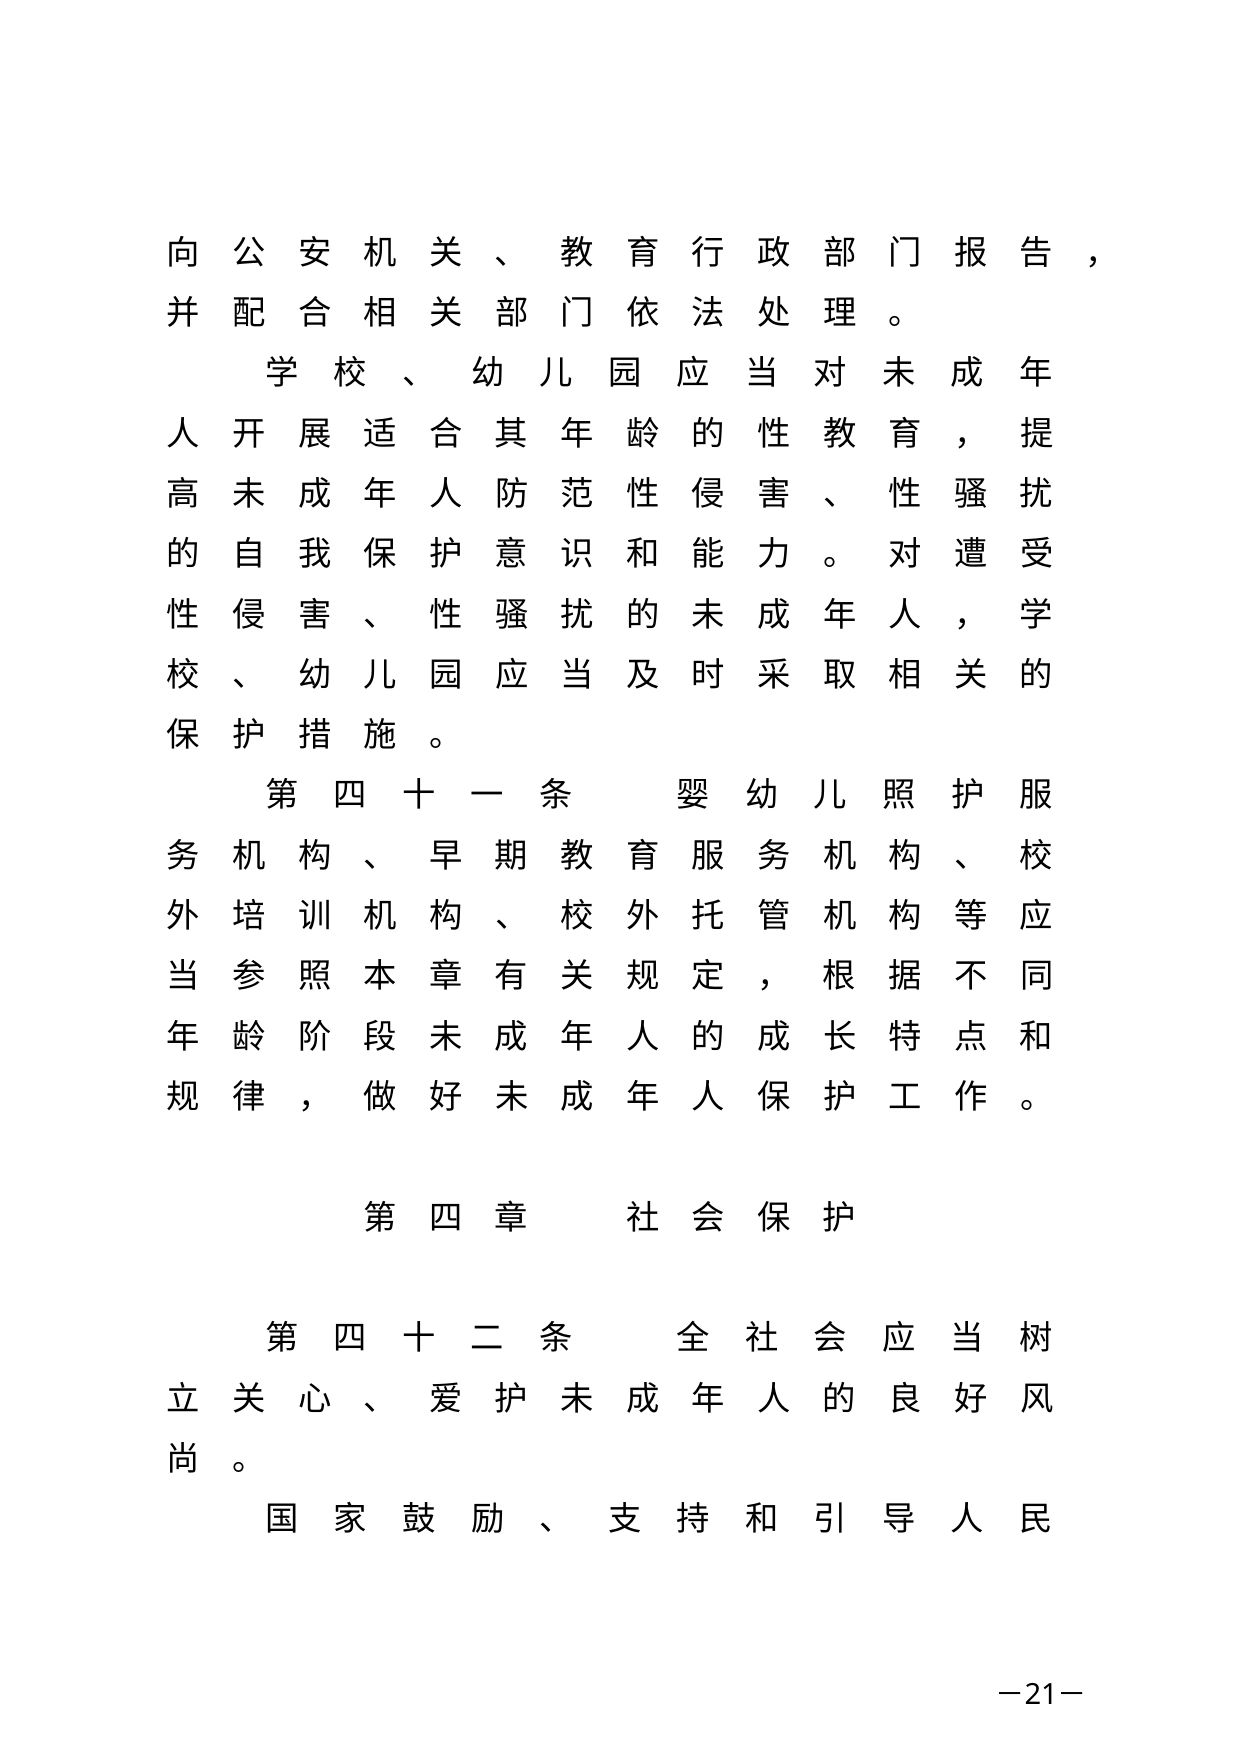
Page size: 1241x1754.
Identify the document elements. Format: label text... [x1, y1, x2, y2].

text 学校、幼儿园应当对未成年人开展适合其年龄的性教育，提高未成年人防范性侵害、性骚扰的自我保护意识和能力。对遭受性侵害、性骚扰的未成年人，学校、幼儿园应当及时采取相关的保护措施。 [167, 340, 1085, 762]
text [167, 219, 1085, 340]
text 第四十二条 全社会应当树立关心、爱护未成年人的良好风尚。 [167, 1305, 1085, 1486]
text 第四十一条 婴幼儿照护服务机构、早期教育服务机构、校外培训机构、校外托管机构等应当参照本章有关规定，根据不同年龄阶段未成年人的成长特点和规律，做好未成年人保护工作。 [167, 762, 1085, 1124]
text 第四章 社会保护 [167, 1184, 1085, 1245]
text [167, 1486, 1085, 1546]
